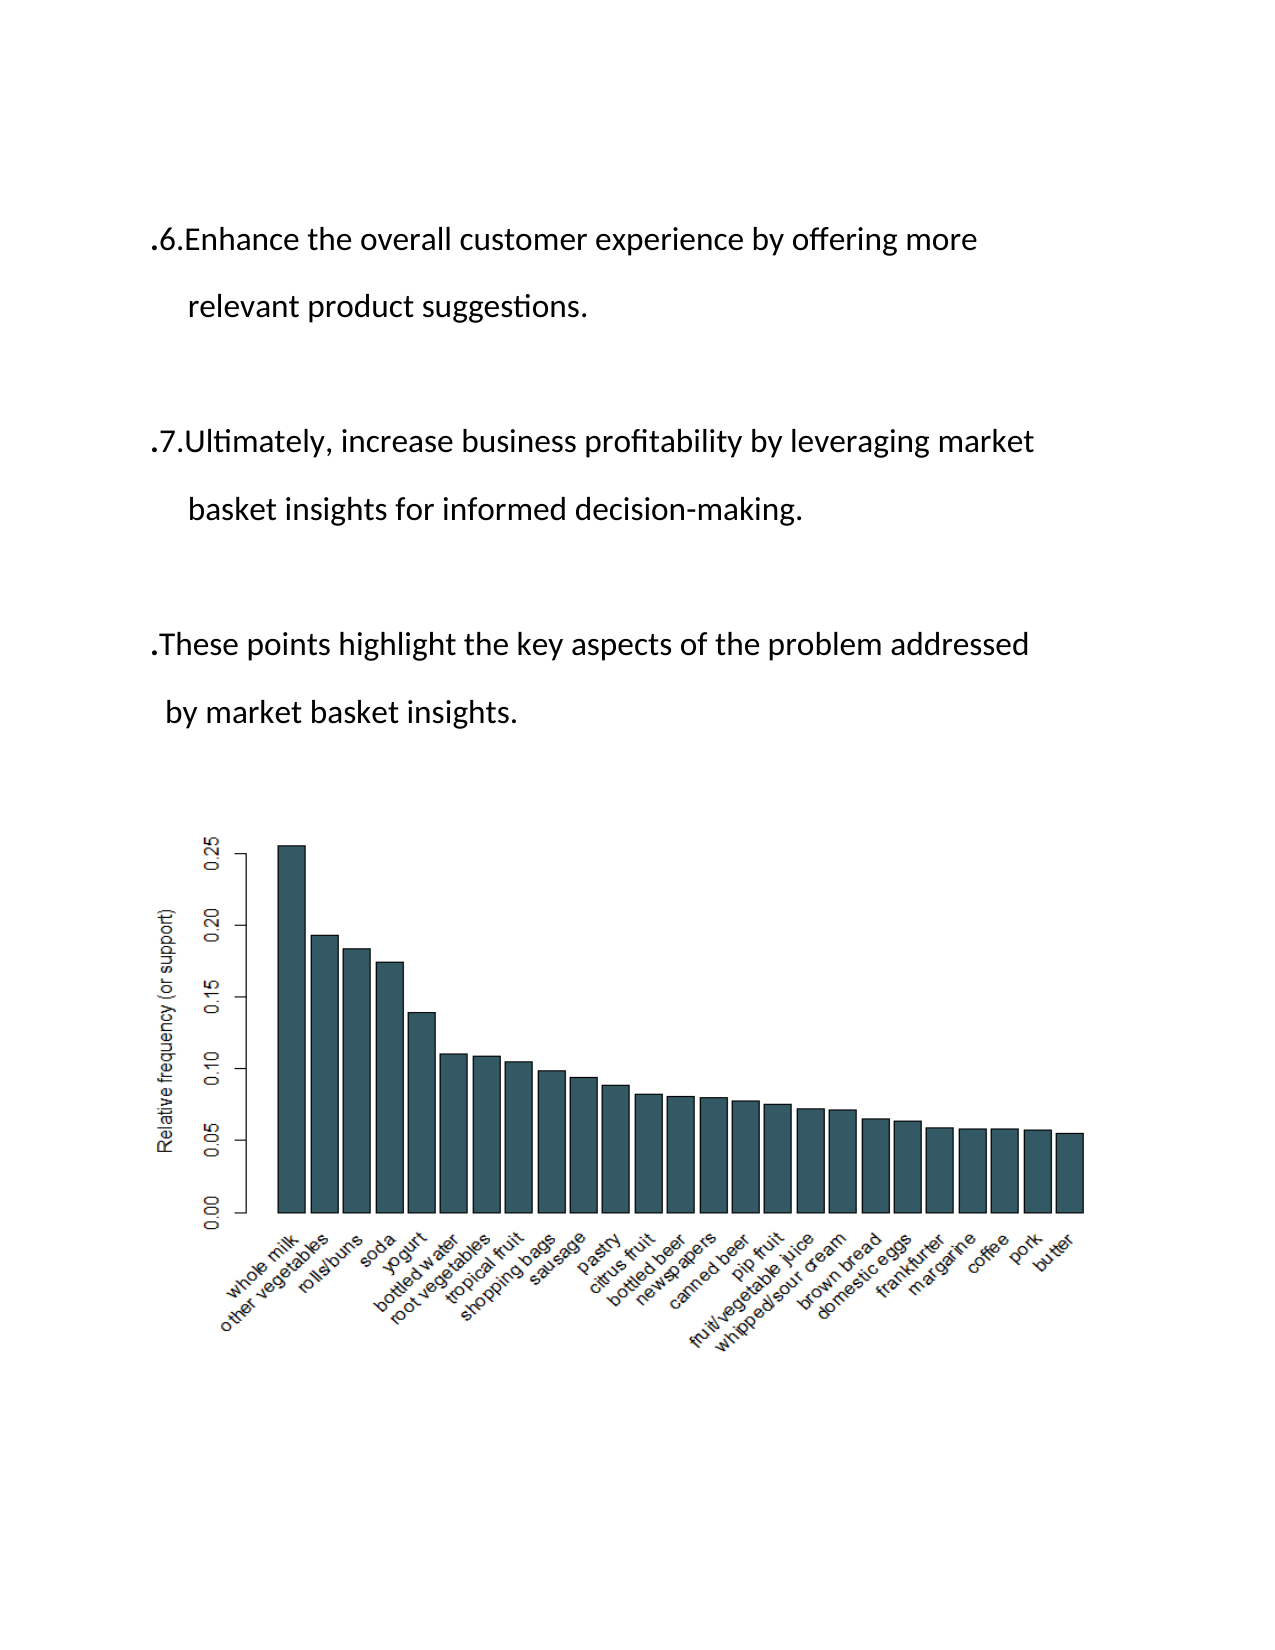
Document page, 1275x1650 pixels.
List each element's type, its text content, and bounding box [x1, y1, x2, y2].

picture [150, 758, 1164, 1368]
text .6.Enhance the overall customer experience by offering more [150, 218, 1125, 258]
text by market basket insights. [150, 691, 1125, 732]
text relevant product suggestions. [150, 285, 1125, 326]
text .These points highlight the key aspects of the problem addressed [150, 623, 1125, 664]
text basket insights for informed decision-making. [150, 488, 1125, 529]
text .7.Ultimately, increase business profitability by leveraging market [150, 420, 1125, 461]
